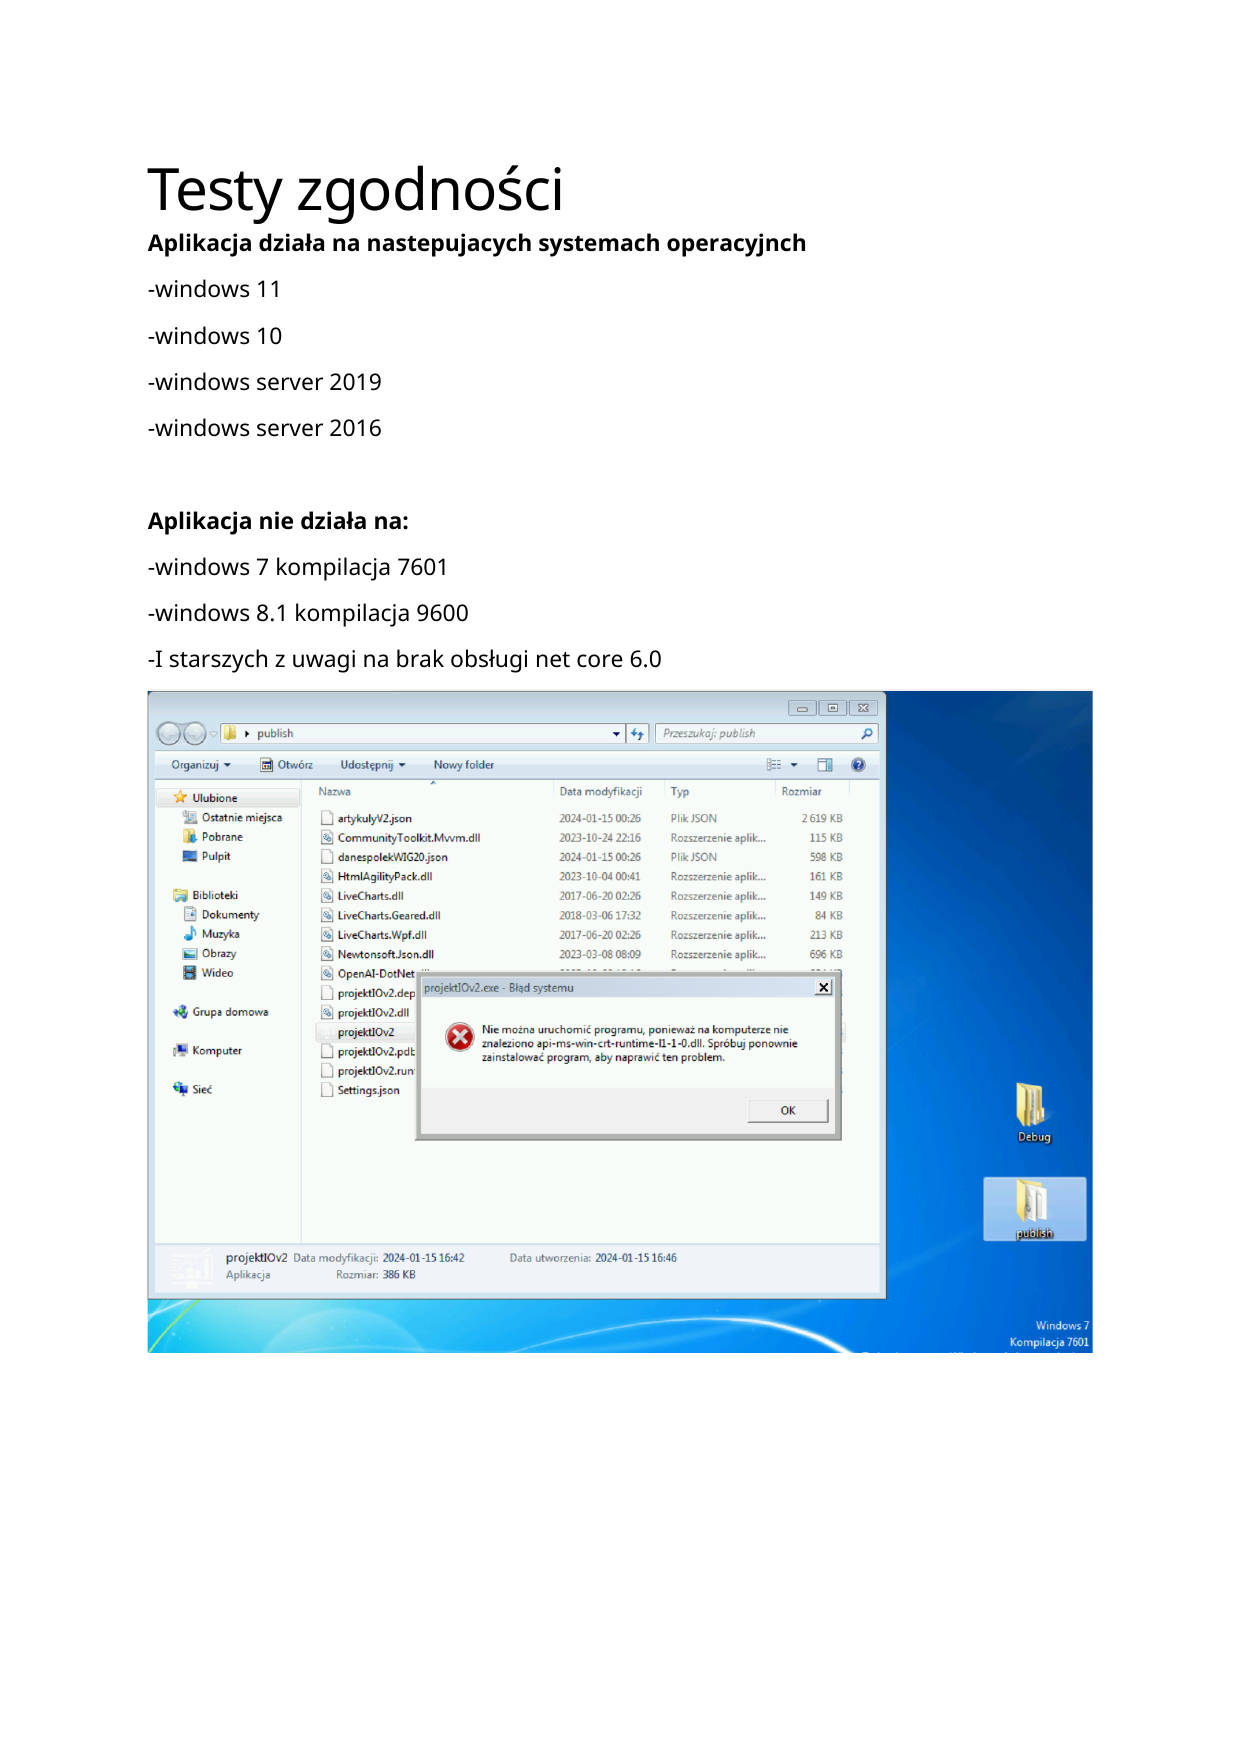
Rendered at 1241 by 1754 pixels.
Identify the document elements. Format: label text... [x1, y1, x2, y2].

text -windows 8.1 kompilacja 9600 [148, 597, 1093, 628]
text -windows 11 [148, 273, 1093, 304]
text -windows server 2016 [148, 412, 1093, 443]
text Aplikacja działa na nastepujacych systemach operacyjnch [148, 227, 1093, 258]
text -windows 10 [148, 319, 1093, 351]
picture [147, 689, 1093, 1353]
title Testy zgodności [148, 148, 1093, 227]
text -windows 7 kompilacja 7601 [148, 551, 1093, 582]
text Aplikacja nie działa na: [148, 504, 1093, 536]
text -windows server 2019 [148, 366, 1093, 397]
text -I starszych z uwagi na brak obsługi net core 6.0 [148, 643, 1093, 674]
